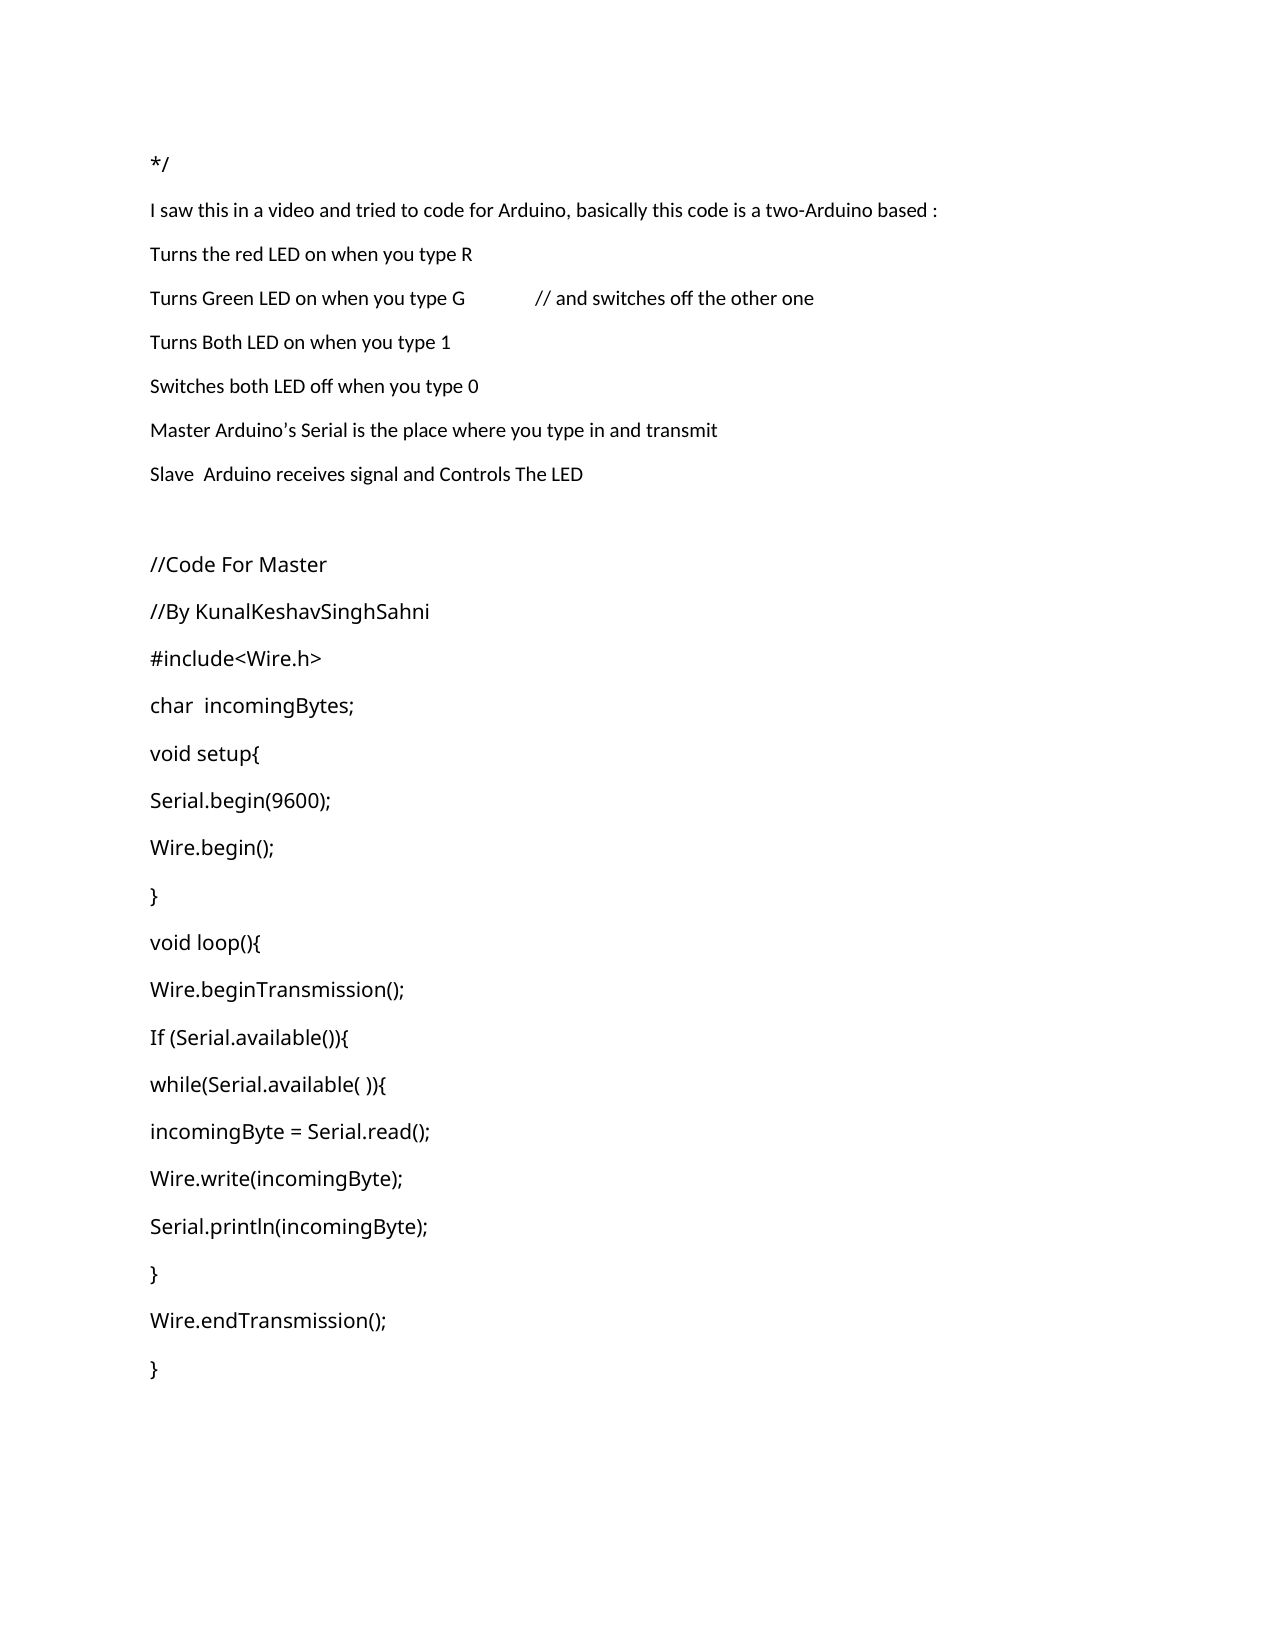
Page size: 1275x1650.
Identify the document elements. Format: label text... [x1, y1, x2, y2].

text char incomingBytes; [150, 692, 1125, 720]
text incomingByte = Serial.read(); [150, 1117, 1125, 1146]
text Turns Both LED on when you type 1 [150, 329, 1125, 355]
text If (Serial.available()){ [150, 1023, 1125, 1051]
text while(Serial.available( )){ [150, 1070, 1125, 1098]
text Switches both LED off when you type 0 [150, 373, 1125, 399]
text Turns Green LED on when you type G // and switches off the other one [150, 285, 1125, 311]
text Wire.beginTransmission(); [150, 975, 1125, 1004]
text #include<Wire.h> [150, 644, 1125, 673]
text Master Arduino’s Serial is the place where you type in and transmit [150, 418, 1125, 443]
text Turns the red LED on when you type R [150, 241, 1125, 267]
text } [150, 881, 1125, 909]
text } [150, 1259, 1125, 1288]
text Wire.endTransmission(); [150, 1306, 1125, 1335]
text Serial.begin(9600); [150, 786, 1125, 815]
text //By KunalKeshavSinghSahni [150, 597, 1125, 626]
text Wire.begin(); [150, 833, 1125, 862]
text I saw this in a video and tried to code for Arduino, basically this code is a two-Arduino based : [150, 197, 1125, 223]
text void setup{ [150, 739, 1125, 767]
text Serial.println(incomingByte); [150, 1212, 1125, 1240]
text //Code For Master [150, 550, 1125, 578]
text } [150, 1354, 1125, 1382]
text Wire.write(incomingByte); [150, 1164, 1125, 1193]
text Slave Arduino receives signal and Controls The LED [150, 462, 1125, 487]
text */ [150, 150, 1125, 178]
text void loop(){ [150, 928, 1125, 957]
